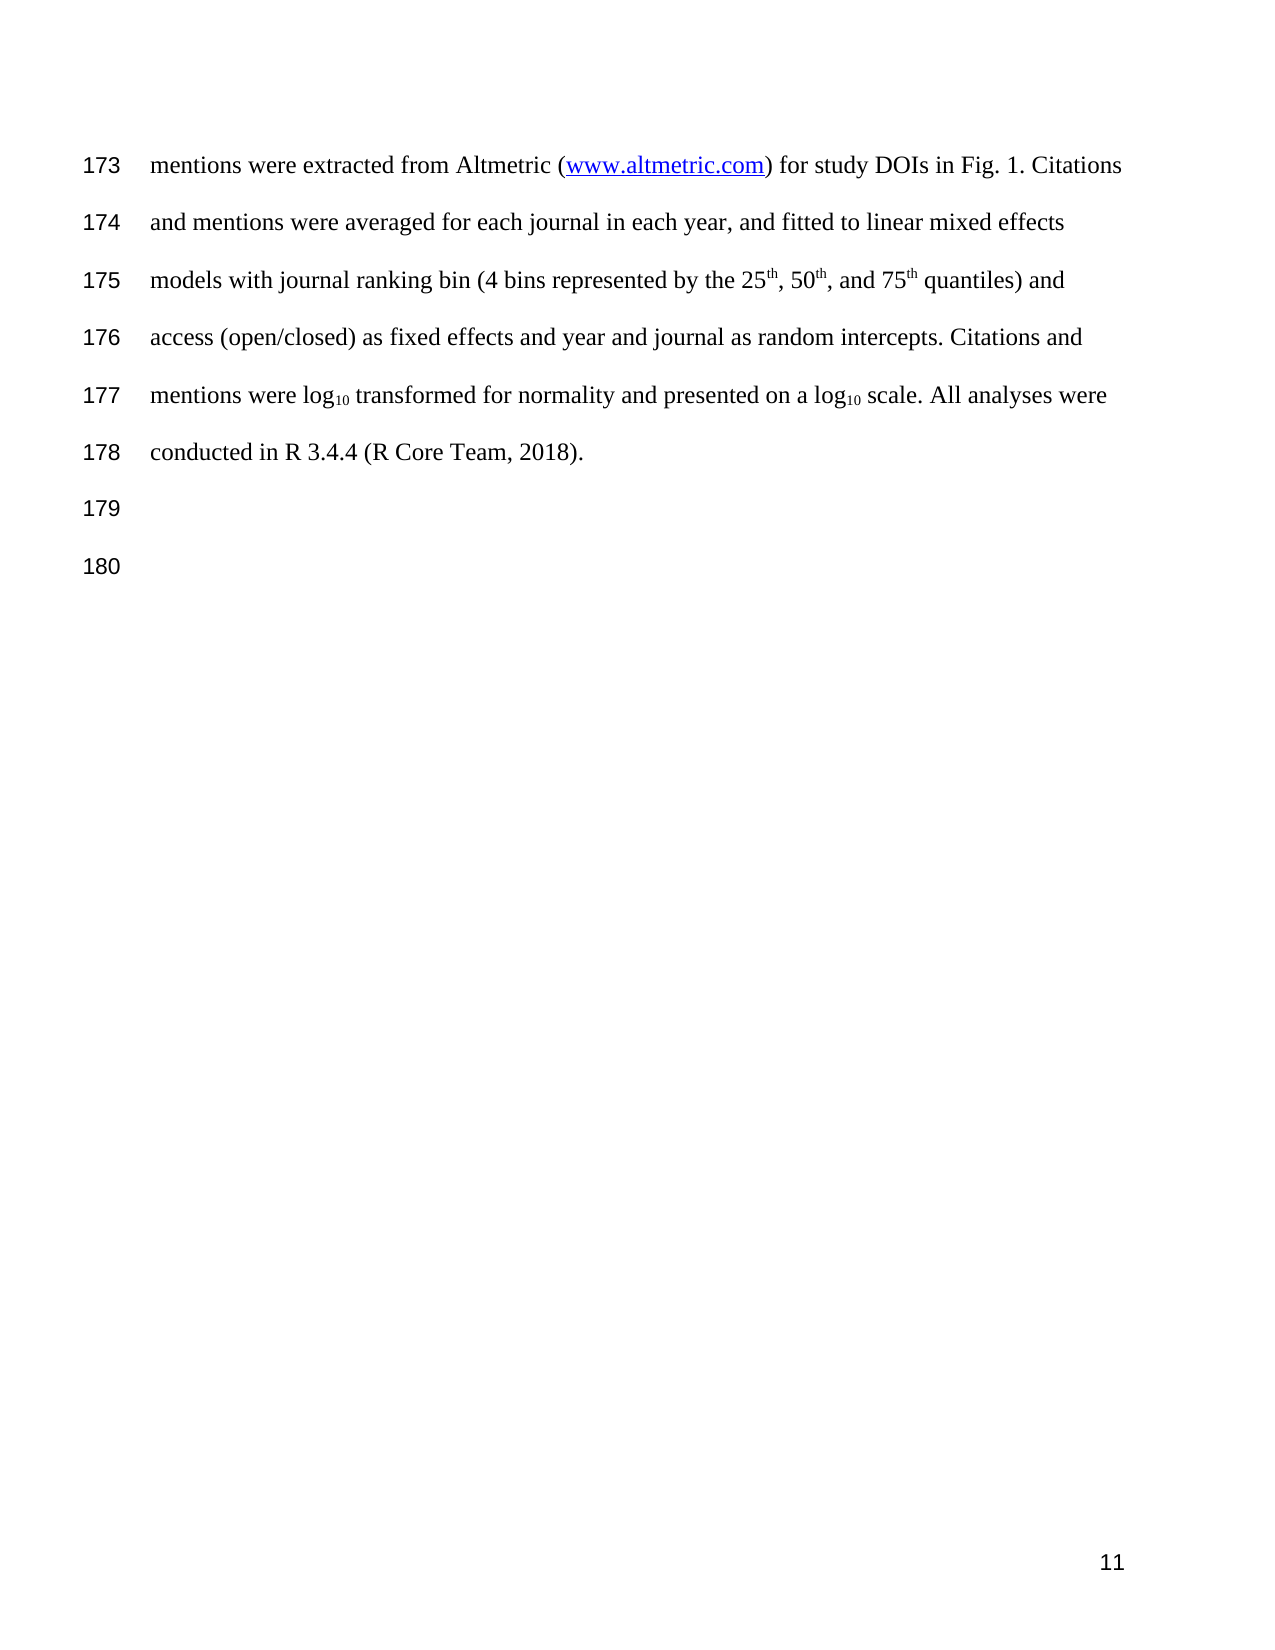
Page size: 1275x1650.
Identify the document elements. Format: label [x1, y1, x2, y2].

text [150, 150, 1125, 466]
